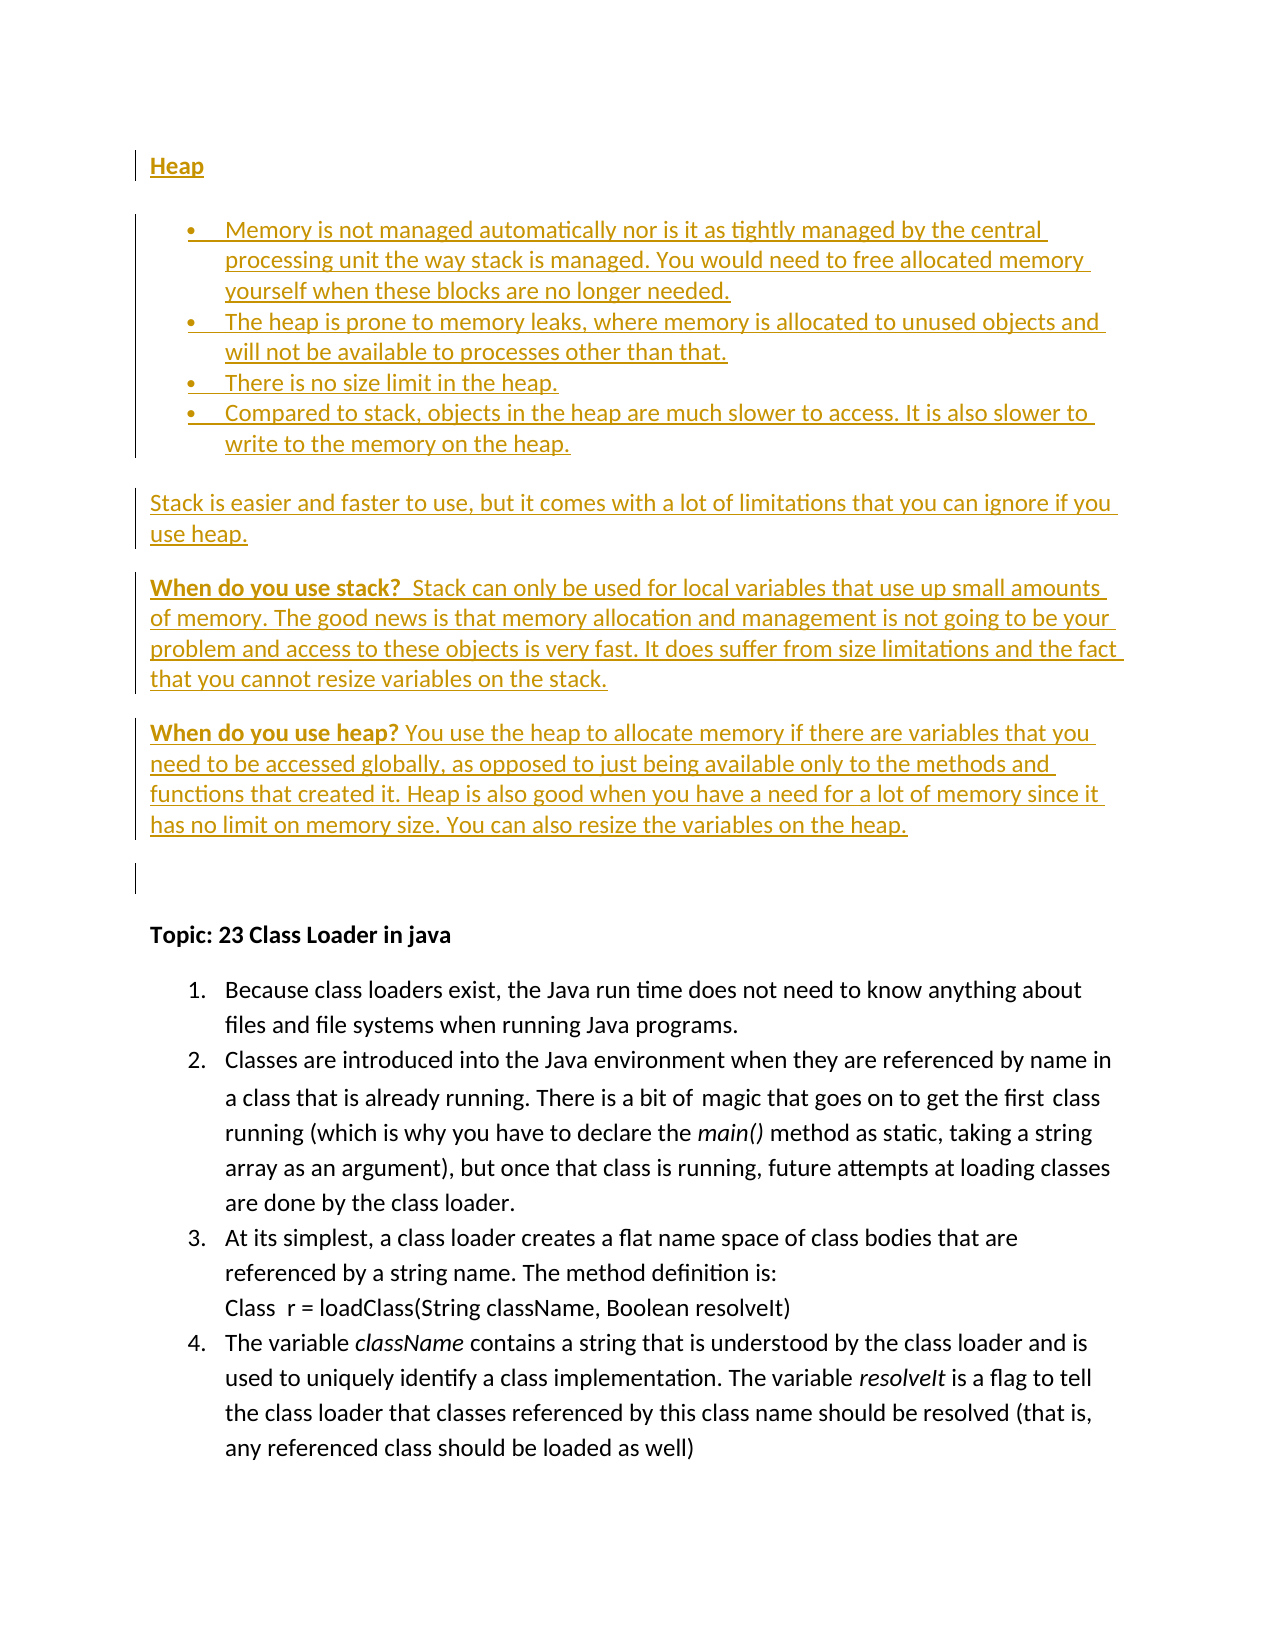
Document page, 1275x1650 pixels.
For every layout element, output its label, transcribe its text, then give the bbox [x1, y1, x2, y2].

list Class r = loadClass(String className, Boolean resolveIt) [225, 1292, 1125, 1323]
list Classes are introduced into the Java environment when they are referenced by name in a class that is already running. There is a bit of magic that goes on to get the first class running (which is why you have to declare the main() method as static, taking a string array as an argument), but once that class is running, future attempts at loading classes are done by the class loader. [187, 1045, 1125, 1218]
list The variable className contains a string that is understood by the class loader and is used to uniquely identify a class implementation. The variable resolveIt is a flag to tell the class loader that classes referenced by this class name should be resolved (that is, any referenced class should be loaded as well) [187, 1327, 1125, 1463]
list Because class loaders exist, the Java run time does not need to know anything about files and file systems when running Java programs. [187, 975, 1125, 1040]
text Topic: 23 Class Loader in java [150, 919, 1125, 949]
list At its simplest, a class loader creates a flat name space of class bodies that are referenced by a string name. The method definition is: [187, 1222, 1125, 1288]
